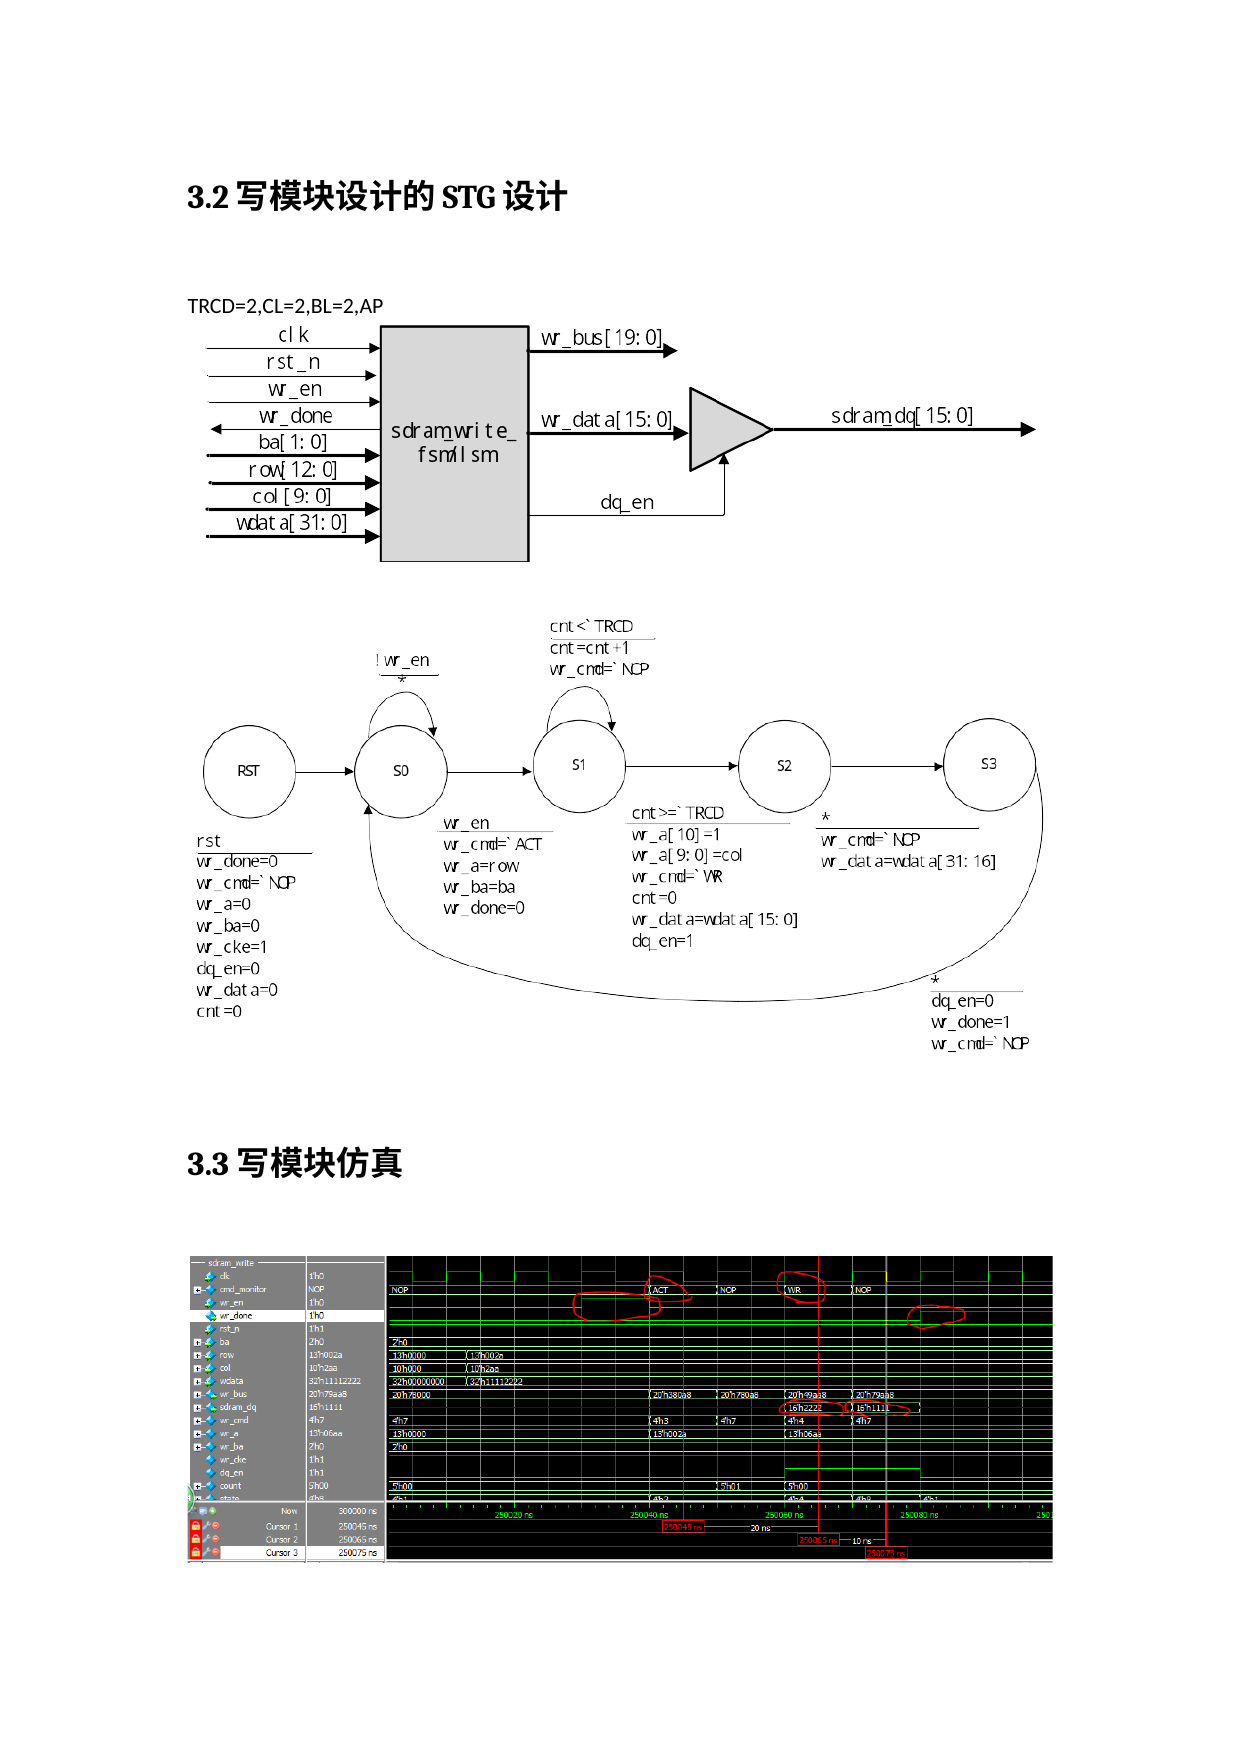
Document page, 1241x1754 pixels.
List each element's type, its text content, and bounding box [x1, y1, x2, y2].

subtitle 3.2写模块设计的STG设计 [187, 162, 1053, 227]
text TRCD=2,CL=2,BL=2,AP [187, 289, 1053, 322]
subtitle 3.3 写模块仿真 [187, 1129, 1053, 1194]
picture [187, 1256, 1053, 1563]
